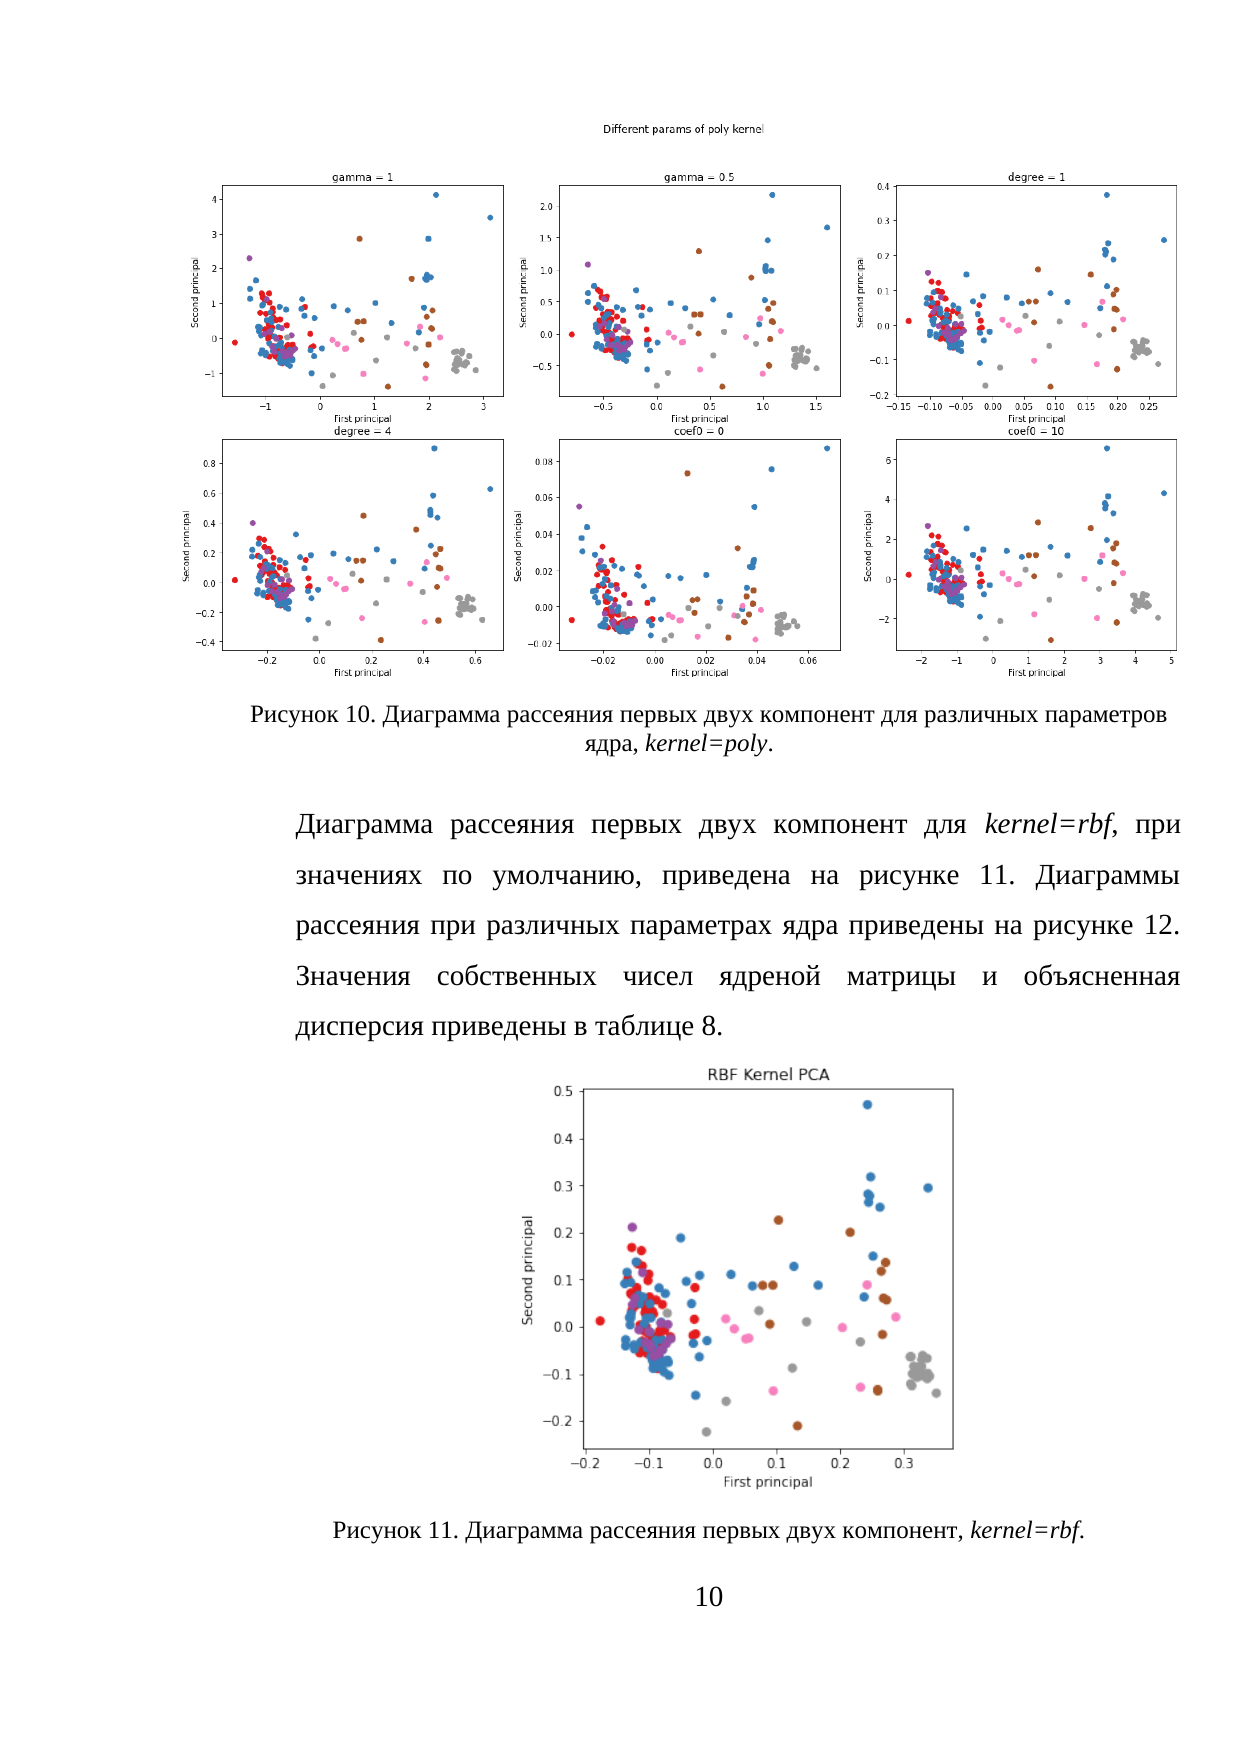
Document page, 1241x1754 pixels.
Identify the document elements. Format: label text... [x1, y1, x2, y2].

picture [514, 1058, 962, 1499]
list Диаграмма рассеяния первых двух компонент для kernel=rbf, при значениях по умолчанию, приведена на рисунке 11. Диаграммы рассеяния при различных параметрах ядра приведены на рисунке 12. Значения собственных чисел ядреной матрицы и объясненная дисперсия приведены в таблице 8. [295, 807, 1181, 1041]
text Рисунок 10. Диаграмма рассеяния первых двух компонент для различных параметров ядра, kernel=poly. [177, 699, 1181, 756]
text Рисунок 11. Диаграмма рассеяния первых двух компонент, kernel=rbf. [177, 1515, 1181, 1544]
picture [177, 118, 1182, 682]
